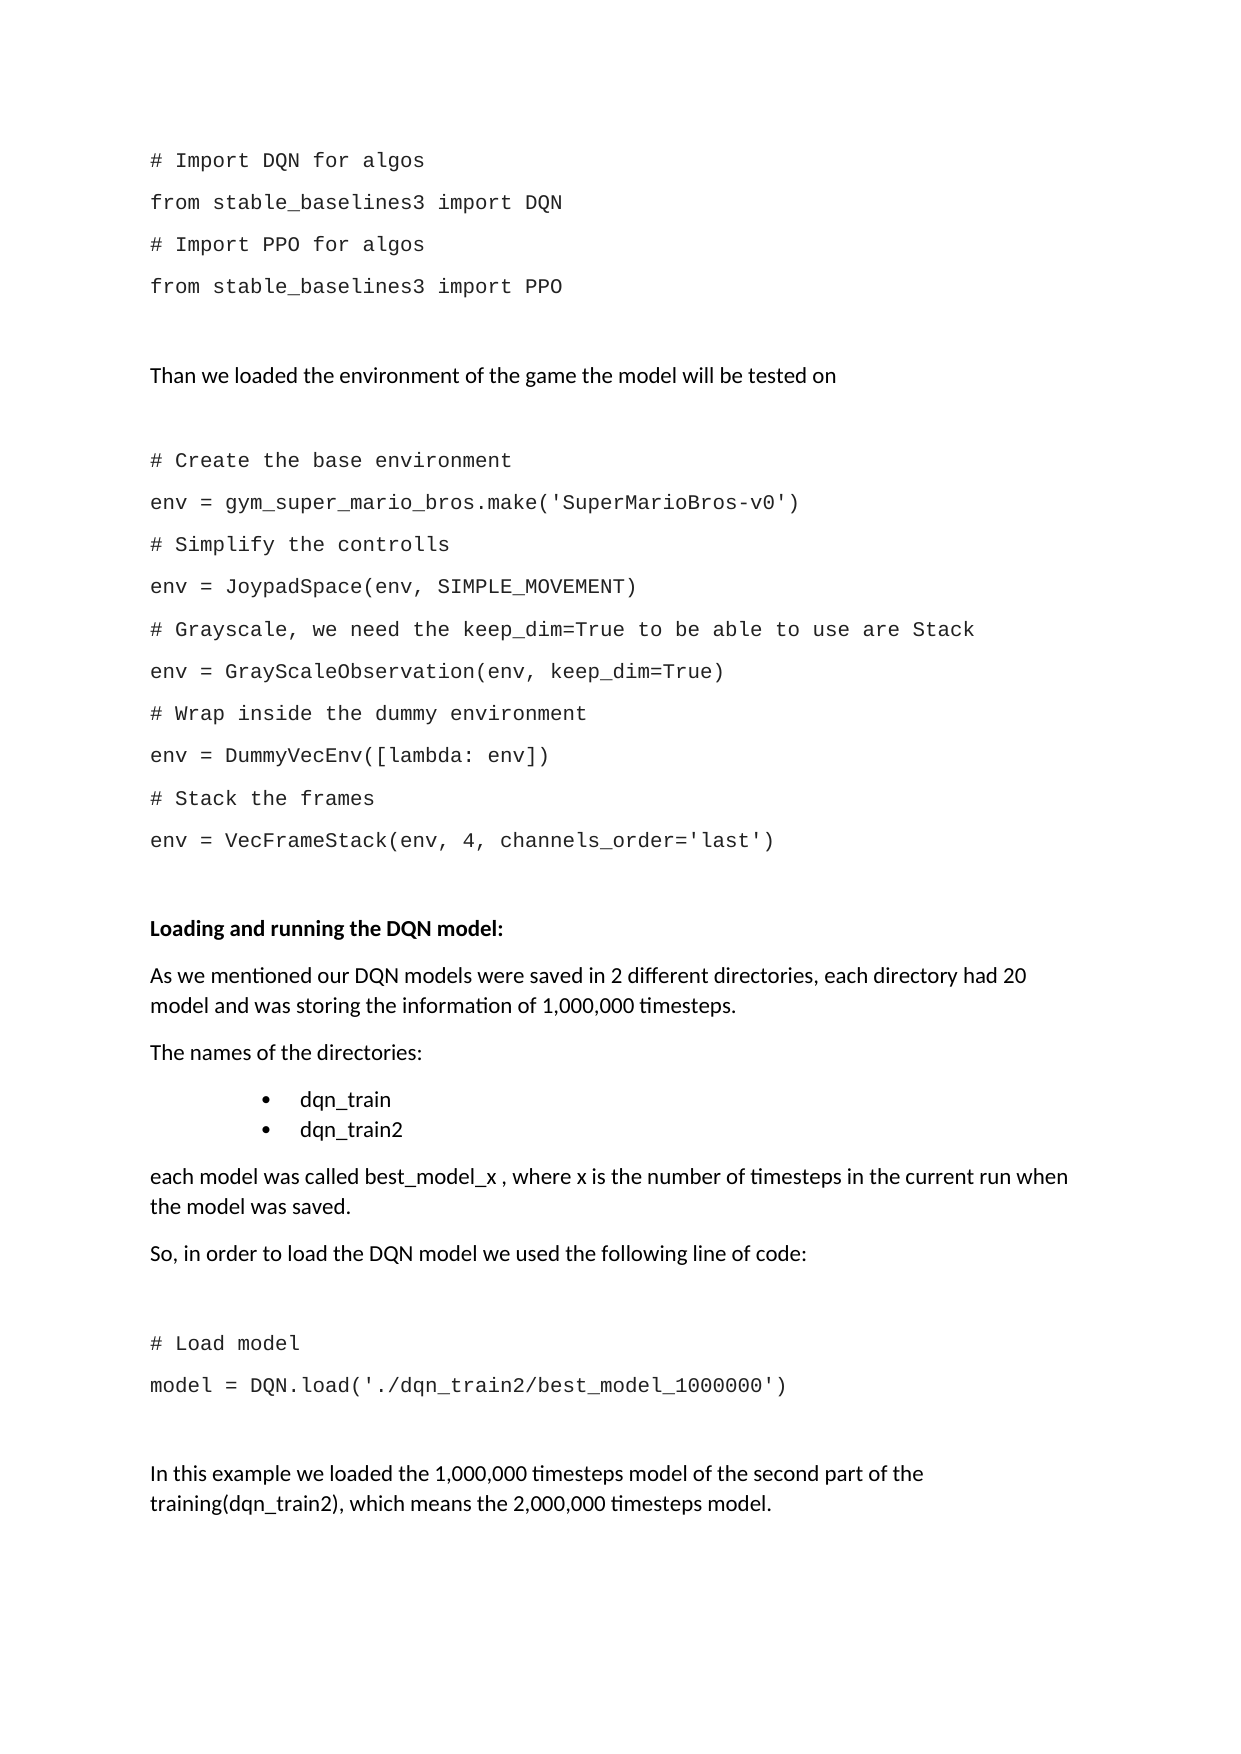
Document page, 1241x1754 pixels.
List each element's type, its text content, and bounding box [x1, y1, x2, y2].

text each model was called best_model_x , where x is the number of timesteps in the current run when the model was saved. [150, 1162, 1090, 1220]
text env = GrayScaleObservation(env, keep_dim=True) [150, 661, 1090, 684]
text # Simplify the controlls [150, 534, 1090, 558]
text env = DummyVecEnv([lambda: env]) [150, 745, 1090, 769]
text # Create the base environment [150, 450, 1090, 474]
text env = VecFrameStack(env, 4, channels_order='last') [150, 830, 1090, 853]
text In this example we loaded the 1,000,000 timesteps model of the second part of the training(dqn_train2), which means the 2,000,000 timesteps model. [150, 1459, 1090, 1518]
text from stable_baselines3 import PPO [150, 277, 1090, 300]
text # Import PPO for algos [150, 234, 1090, 258]
text # Load model [150, 1333, 1090, 1356]
text Loading and running the DQN model: [150, 914, 1090, 942]
text The names of the directories: [150, 1038, 1090, 1066]
text # Grayscale, we need the keep_dim=True to be able to use are Stack [150, 619, 1090, 642]
text env = gym_super_mario_bros.make('SuperMarioBros-v0') [150, 492, 1090, 516]
text So, in order to load the DQN model we used the following line of code: [150, 1239, 1090, 1267]
text # Stack the frames [150, 787, 1090, 811]
text Than we loaded the environment of the game the model will be tested on [150, 361, 1090, 389]
text As we mentioned our DQN models were saved in 2 different directories, each directory had 20 model and was storing the information of 1,000,000 timesteps. [150, 961, 1090, 1019]
list dqn_train [262, 1085, 1090, 1113]
text # Wrap inside the dummy environment [150, 703, 1090, 727]
text # Import DQN for algos [150, 150, 1090, 174]
list dqn_train2 [262, 1115, 1090, 1143]
text from stable_baselines3 import DQN [150, 192, 1090, 216]
text env = JoypadSpace(env, SIMPLE_MOVEMENT) [150, 577, 1090, 600]
text model = DQN.load('./dqn_train2/best_model_1000000') [150, 1375, 1090, 1399]
